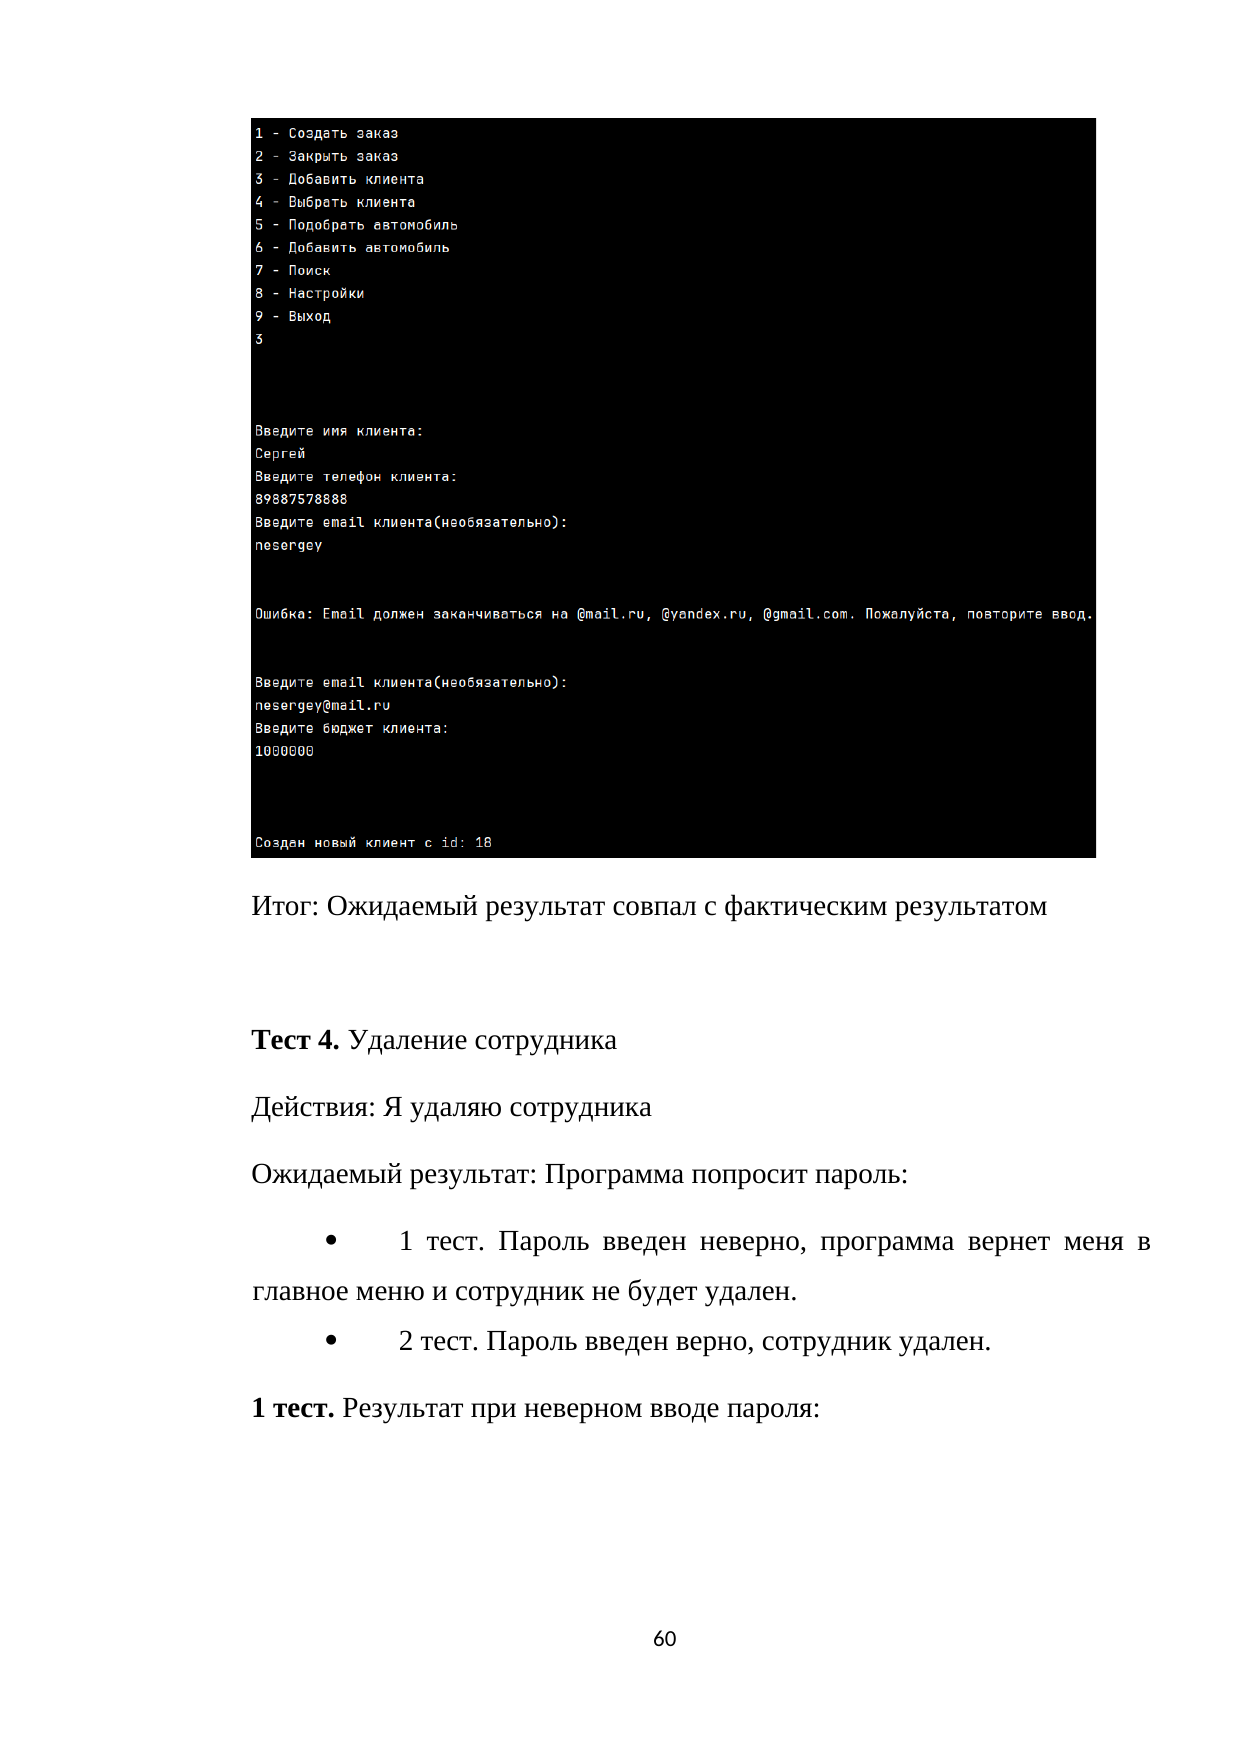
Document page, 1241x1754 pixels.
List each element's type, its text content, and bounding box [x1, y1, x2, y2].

text Итог: Ожидаемый результат совпал с фактическим результатом [177, 888, 1152, 921]
text Ожидаемый результат: Программа попросит пароль: [177, 1156, 1152, 1189]
text 1 тест. Результат при неверном вводе пароля: [177, 1391, 1152, 1424]
text Действия: Я удаляю сотрудника [177, 1089, 1152, 1122]
picture [251, 118, 1097, 858]
text Тест 4. Удаление сотрудника [177, 1022, 1152, 1055]
list 1 тест. Пароль введен неверно, программа вернет меня в главное меню и сотрудник не будет удален. [252, 1223, 1152, 1307]
list 2 тест. Пароль введен верно, сотрудник удален. [252, 1323, 1152, 1357]
